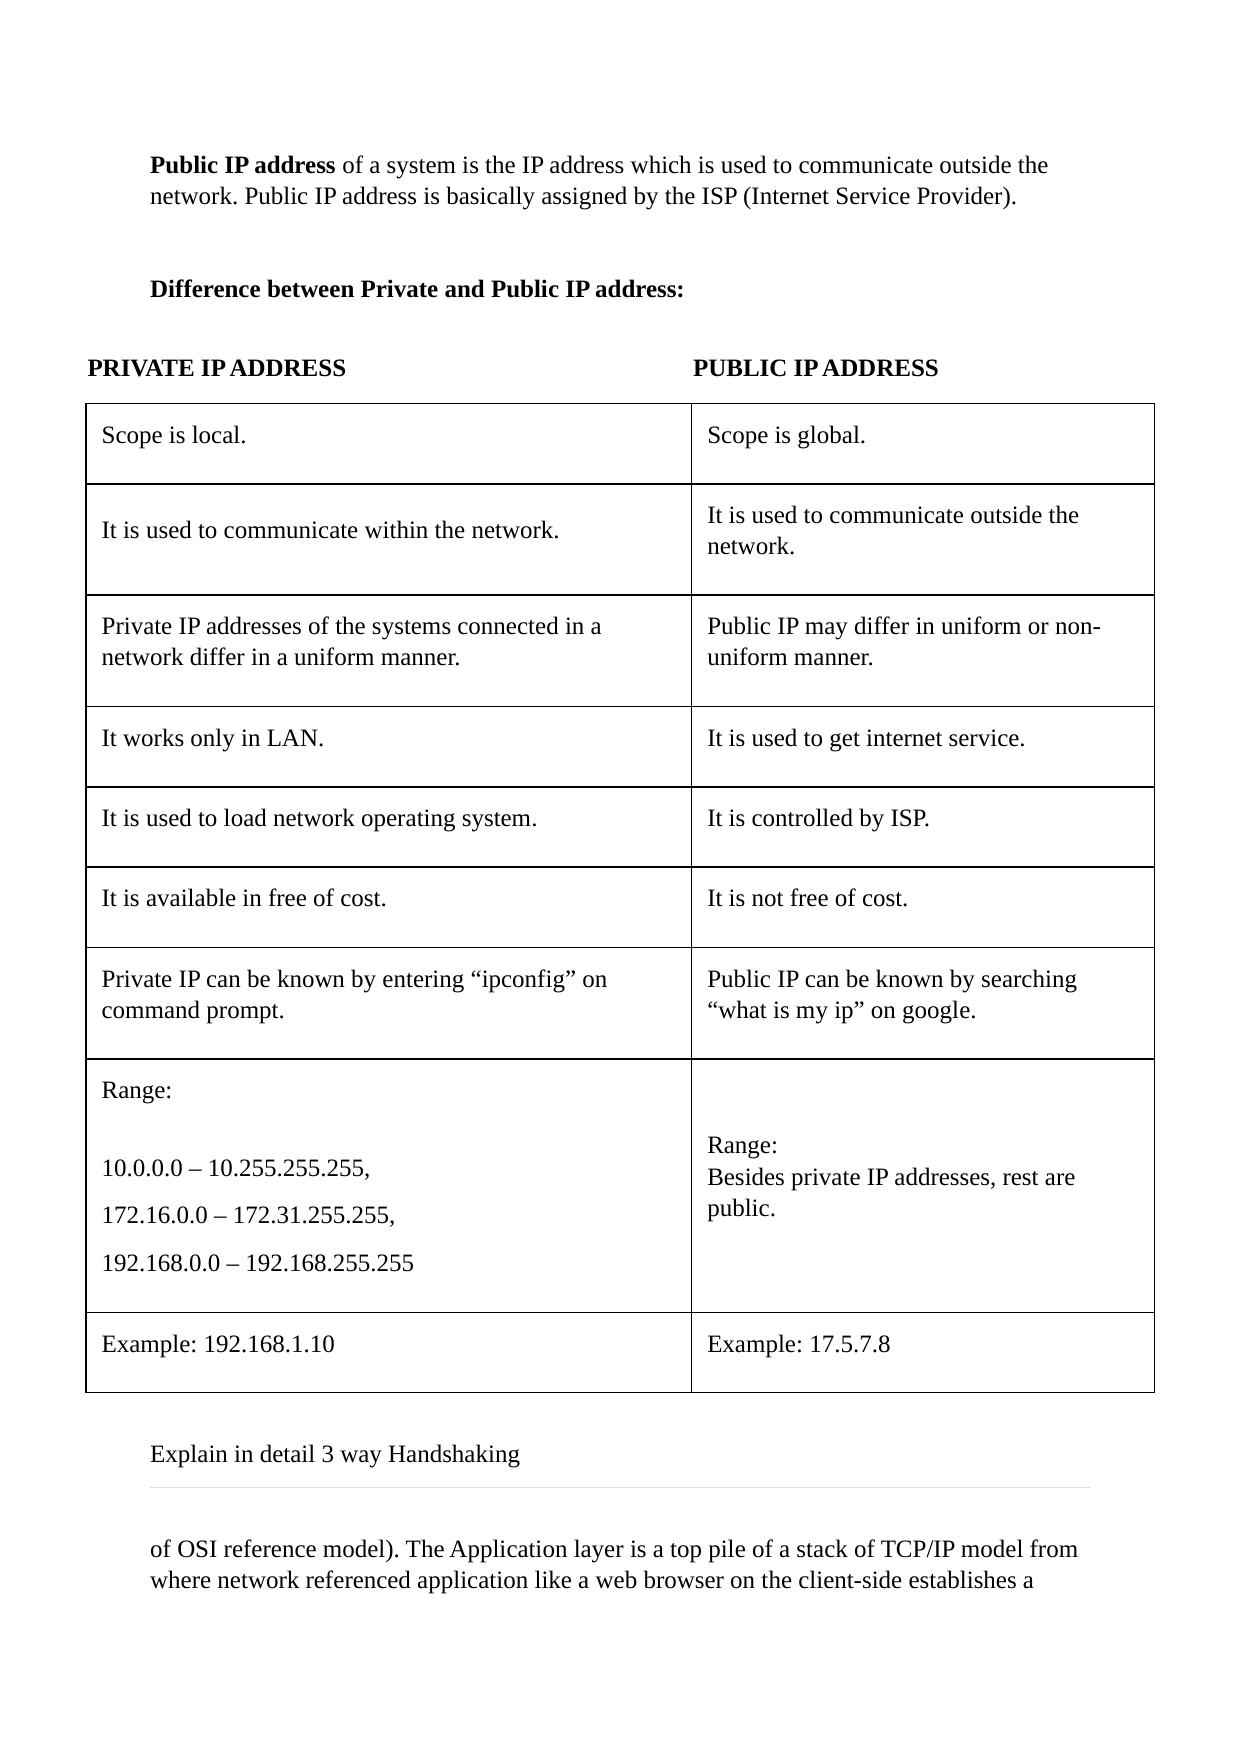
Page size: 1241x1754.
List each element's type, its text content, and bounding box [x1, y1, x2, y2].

table_cell Private IP addresses of the systems connected in a network differ in a uniform manner. [87, 596, 691, 706]
table_cell It is not free of cost. [692, 868, 1154, 947]
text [150, 150, 1090, 333]
table_header PRIVATE IP ADDRESS [86, 352, 691, 403]
table_cell Range: 10.0.0.0 – 10.255.255.255, 172.16.0.0 – 172.31.255.255, 192.168.0.0 – 192.168.255.255 [87, 1060, 691, 1311]
table_cell It is available in free of cost. [87, 868, 691, 947]
table_cell Scope is local. [87, 404, 691, 483]
table_cell Scope is global. [692, 404, 1154, 483]
table_cell It is used to load network operating system. [87, 788, 691, 866]
table_cell It is controlled by ISP. [692, 788, 1154, 866]
table_cell It is used to communicate outside the network. [692, 485, 1154, 594]
table_cell Private IP can be known by entering “ipconfig” on command prompt. [87, 948, 691, 1058]
table_cell It is used to get internet service. [692, 707, 1154, 786]
table_cell Public IP may differ in uniform or non-uniform manner. [692, 596, 1154, 706]
text Explain in detail 3 way Handshaking [150, 1439, 1090, 1468]
table_header PUBLIC IP ADDRESS [691, 352, 1154, 403]
table_cell Example: 17.5.7.8 [692, 1313, 1154, 1392]
table_cell Example: 192.168.1.10 [87, 1313, 691, 1392]
table_cell It is used to communicate within the network. [87, 485, 691, 594]
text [150, 1534, 1090, 1594]
table_cell Range: Besides private IP addresses, rest are public. [692, 1060, 1154, 1311]
table_cell Public IP can be known by searching “what is my ip” on google. [692, 948, 1154, 1058]
table_cell It works only in LAN. [87, 707, 691, 786]
